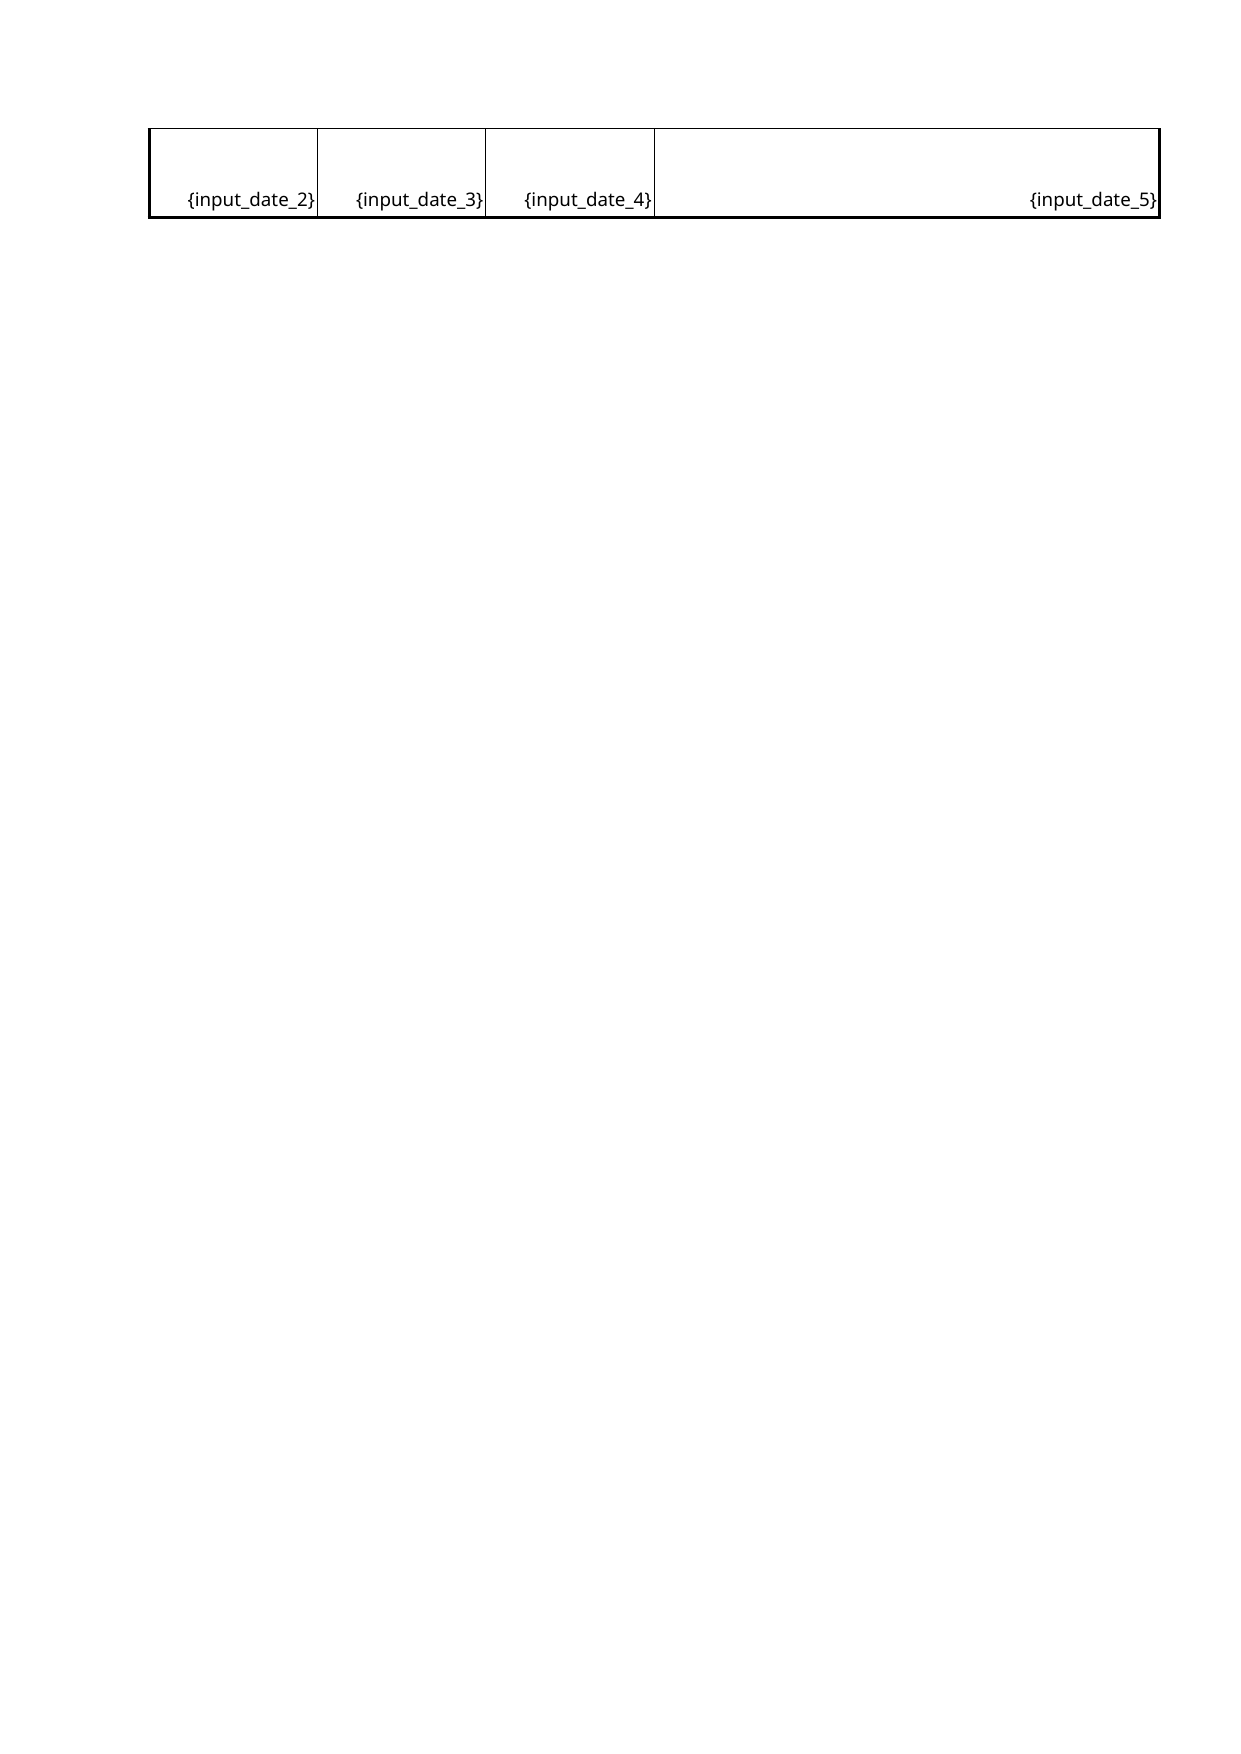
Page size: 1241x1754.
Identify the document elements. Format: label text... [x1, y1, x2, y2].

table_cell [486, 129, 596, 181]
table_cell [318, 129, 427, 181]
table_cell {input_date_2} [151, 181, 317, 216]
table_cell [427, 129, 485, 181]
table_cell [151, 129, 260, 181]
table_cell [596, 129, 654, 181]
table_cell {input_date_5} [655, 181, 1158, 216]
table_cell [907, 129, 1158, 181]
table_cell [260, 129, 317, 181]
table_cell {input_date_4} [486, 181, 654, 216]
table_cell [655, 129, 907, 181]
table_cell {input_date_3} [318, 181, 485, 216]
